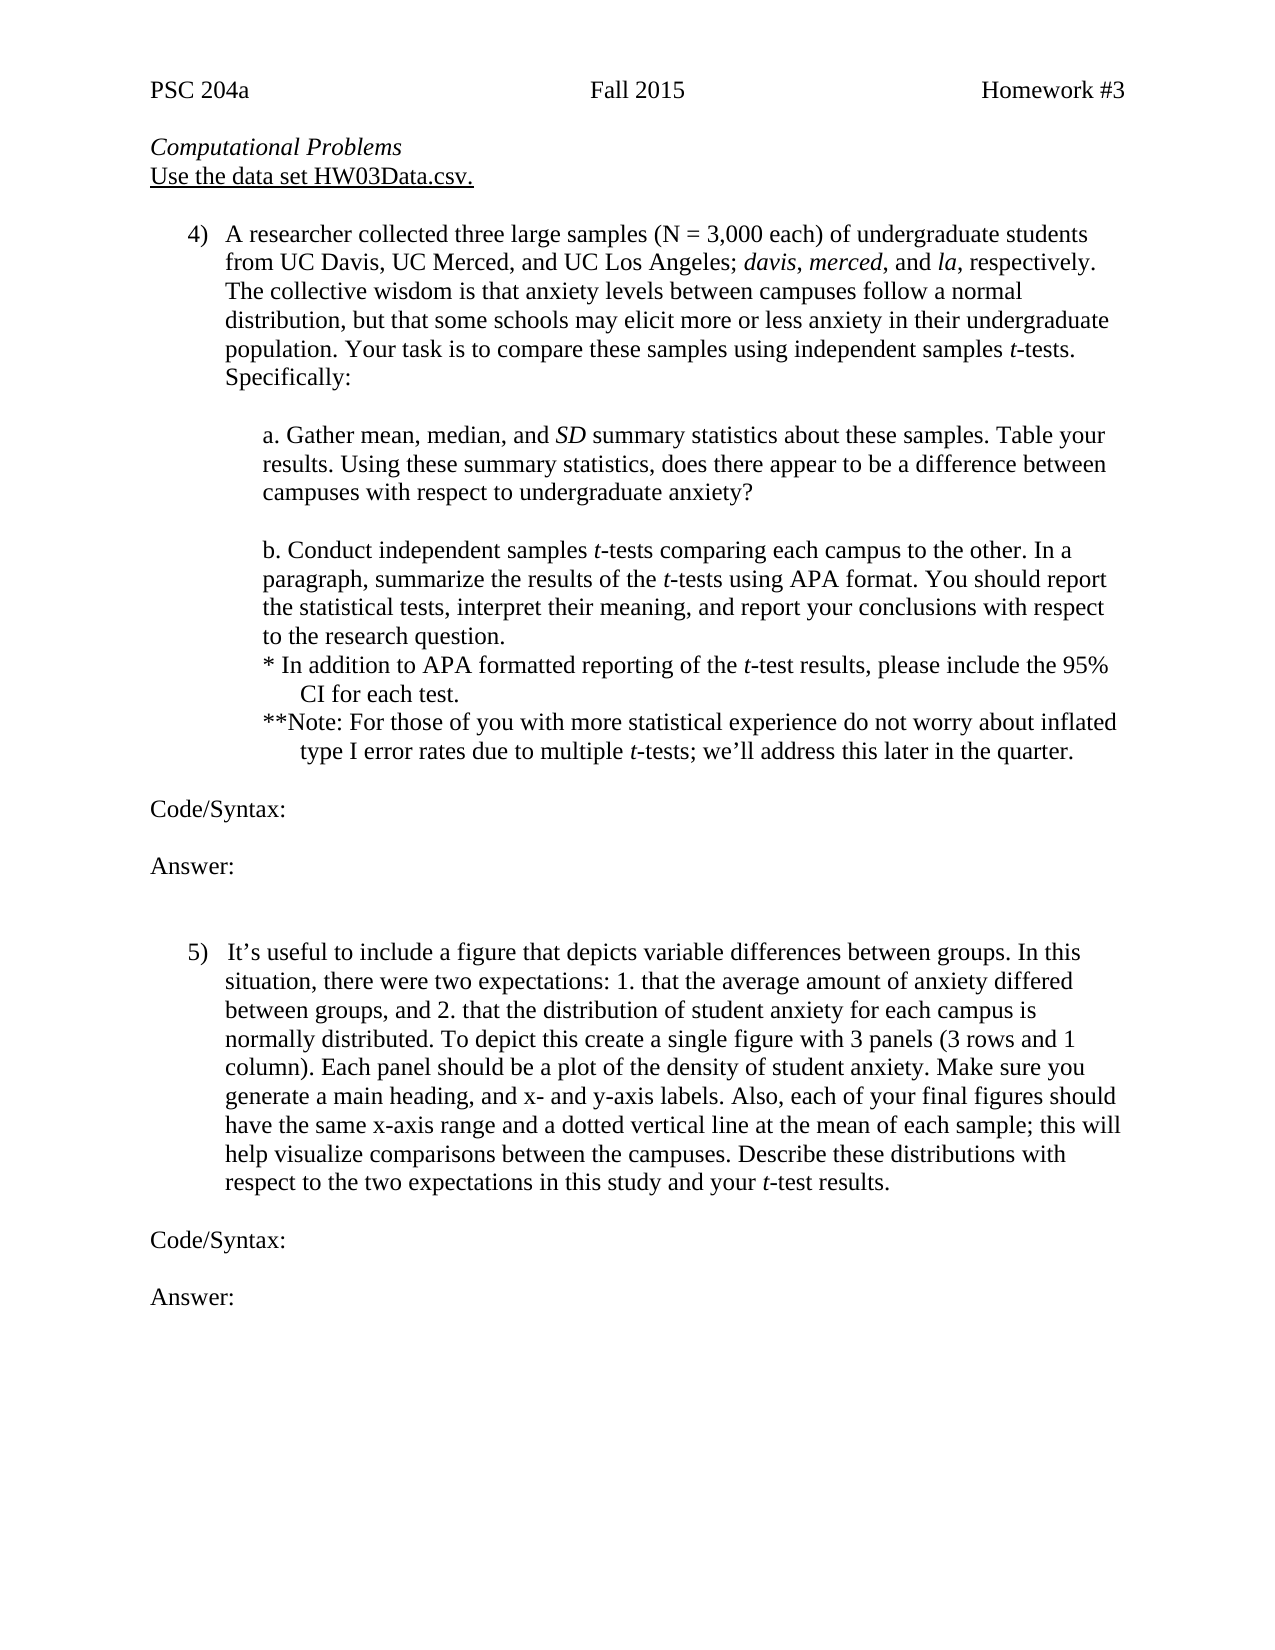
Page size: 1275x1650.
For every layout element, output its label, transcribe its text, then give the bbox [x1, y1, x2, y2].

text Answer: [150, 1282, 1125, 1311]
text **Note: For those of you with more statistical experience do not worry about inflated type I error rates due to multiple t-tests; we’ll address this later in the quarter. [262, 707, 1125, 765]
text 5) It’s useful to include a figure that depicts variable differences between groups. In this situation, there were two expectations: 1. that the average amount of anxiety differed between groups, and 2. that the distribution of student anxiety for each campus is normally distributed. To depict this create a single figure with 3 panels (3 rows and 1 column). Each panel should be a plot of the density of student anxiety. Make sure you generate a main heading, and x- and y-axis labels. Also, each of your final figures should have the same x-axis range and a dotted vertical line at the mean of each sample; this will help visualize comparisons between the campuses. Describe these distributions with respect to the two expectations in this study and your t-test results. [187, 937, 1125, 1196]
text b. Conduct independent samples t-tests comparing each campus to the other. In a paragraph, summarize the results of the t-tests using APA format. You should report the statistical tests, interpret their meaning, and report your conclusions with respect to the research question. [262, 535, 1125, 650]
text * In addition to APA formatted reporting of the t-test results, please include the 95% CI for each test. [262, 650, 1125, 707]
text Code/Syntax: [150, 794, 1125, 822]
text Code/Syntax: [150, 1225, 1125, 1254]
text a. Gather mean, median, and SD summary statistics about these samples. Table your results. Using these summary statistics, does there appear to be a difference between campuses with respect to undergraduate anxiety? [262, 420, 1125, 506]
text Answer: [150, 851, 1125, 880]
text Computational Problems [150, 132, 1125, 161]
text Use the data set HW03Data.csv. [150, 161, 1125, 190]
list A researcher collected three large samples (N = 3,000 each) of undergraduate students from UC Davis, UC Merced, and UC Los Angeles; davis, merced, and la, respectively. The collective wisdom is that anxiety levels between campuses follow a normal distribution, but that some schools may elicit more or less anxiety in their undergraduate population. Your task is to compare these samples using independent samples t-tests. Specifically: [187, 219, 1125, 391]
